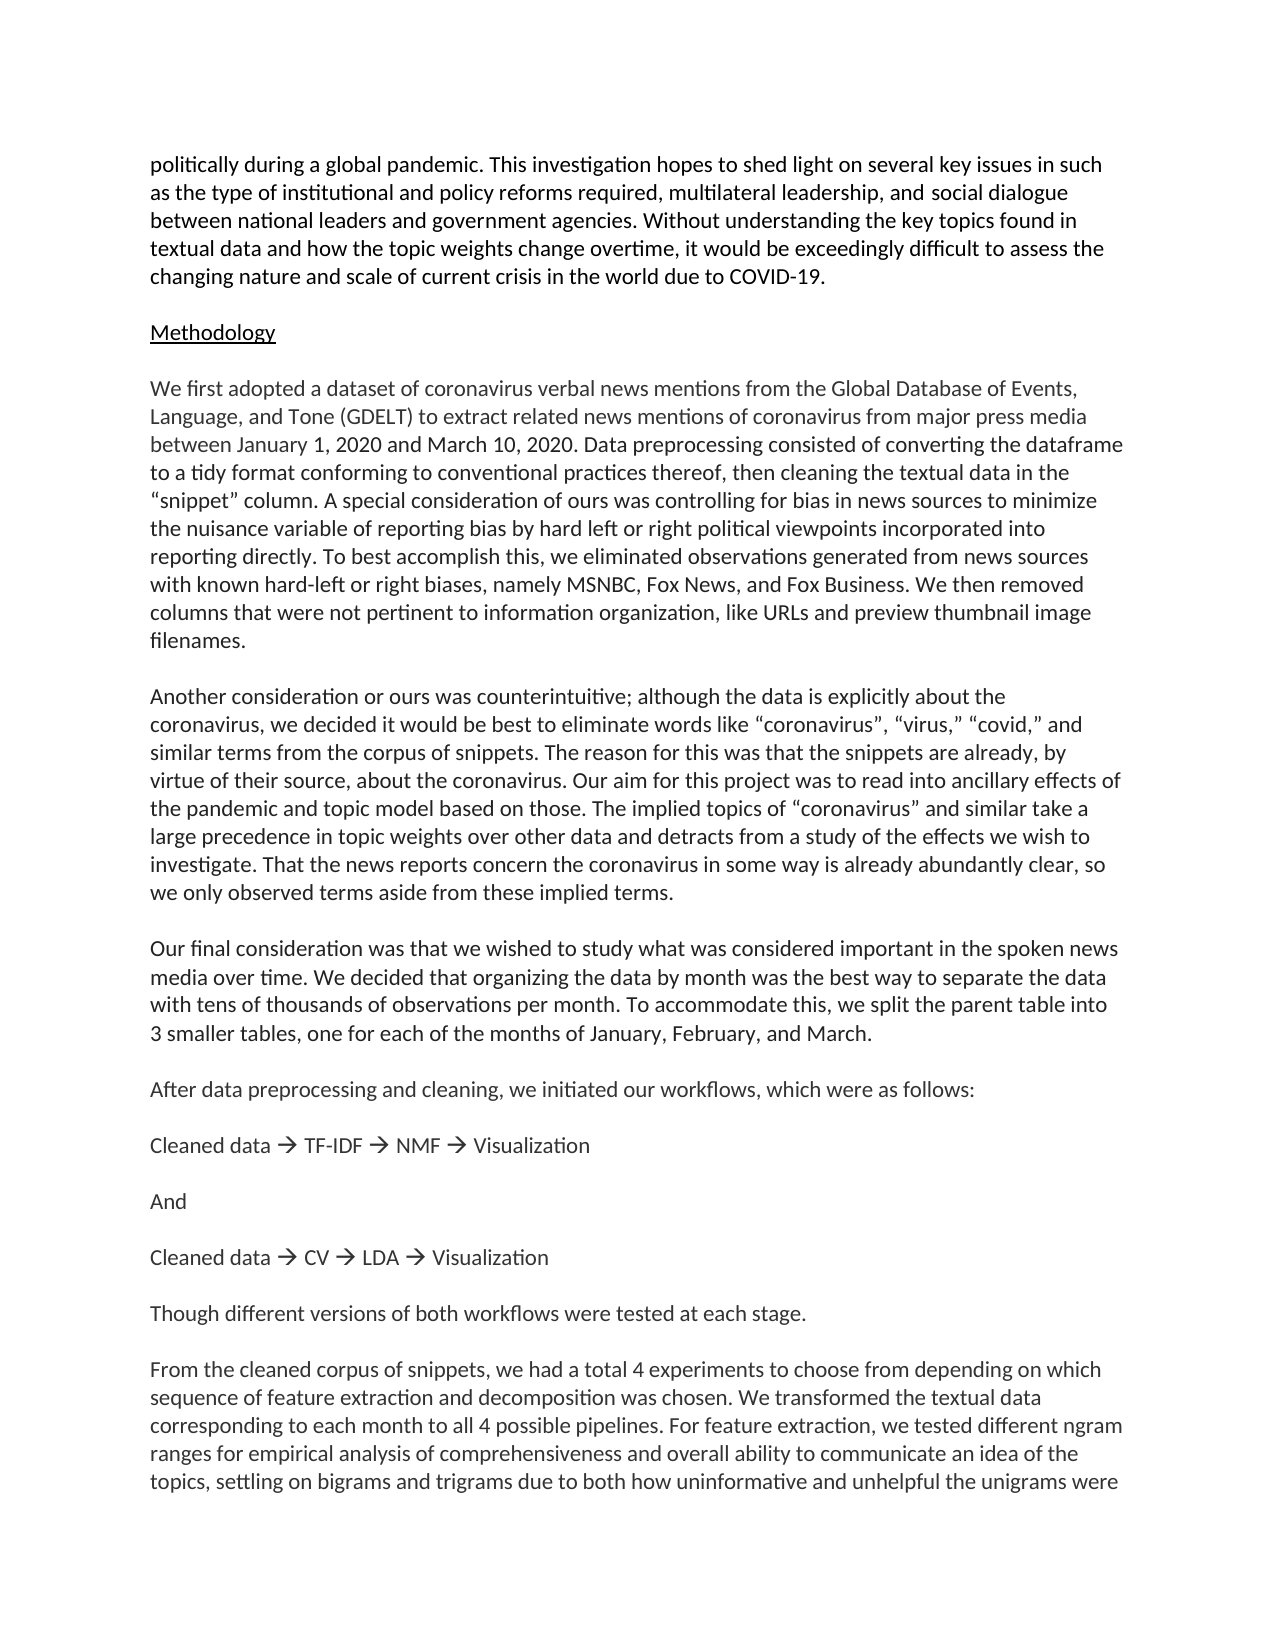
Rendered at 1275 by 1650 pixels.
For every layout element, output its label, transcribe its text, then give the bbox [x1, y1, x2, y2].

text Though different versions of both workflows were tested at each stage. [150, 1299, 1125, 1327]
text And [150, 1187, 1125, 1215]
text We first adopted a dataset of coronavirus verbal news mentions from the Global Database of Events, Language, and Tone (GDELT) to extract related news mentions of coronavirus from major press media between January 1, 2020 and March 10, 2020. Data preprocessing consisted of converting the dataframe to a tidy format conforming to conventional practices thereof, then cleaning the textual data in the “snippet” column. A special consideration of ours was controlling for bias in news sources to minimize the nuisance variable of reporting bias by hard left or right political viewpoints incorporated into reporting directly. To best accomplish this, we eliminated observations generated from news sources with known hard-left or right biases, namely MSNBC, Fox News, and Fox Business. We then removed columns that were not pertinent to information organization, like URLs and preview thumbnail image filenames. [150, 374, 1125, 654]
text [150, 150, 1124, 290]
text Cleaned data TF-IDF NMF Visualization [150, 1131, 1125, 1159]
text Our final consideration was that we wished to study what was considered important in the spoken news media over time. We decided that organizing the data by month was the best way to separate the data with tens of thousands of observations per month. To accommodate this, we split the parent table into 3 smaller tables, one for each of the months of January, February, and March. [150, 934, 1125, 1047]
text Methodology [150, 318, 1124, 346]
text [150, 1355, 1125, 1495]
text Another consideration or ours was counterintuitive; although the data is explicitly about the coronavirus, we decided it would be best to eliminate words like “coronavirus”, “virus,” “covid,” and similar terms from the corpus of snippets. The reason for this was that the snippets are already, by virtue of their source, about the coronavirus. Our aim for this project was to read into ancillary effects of the pandemic and topic model based on those. The implied topics of “coronavirus” and similar take a large precedence in topic weights over other data and detracts from a study of the effects we wish to investigate. That the news reports concern the coronavirus in some way is already abundantly clear, so we only observed terms aside from these implied terms. [150, 682, 1125, 907]
text After data preprocessing and cleaning, we initiated our workflows, which were as follows: [150, 1075, 1125, 1103]
text Cleaned data CV LDA Visualization [150, 1243, 1125, 1271]
